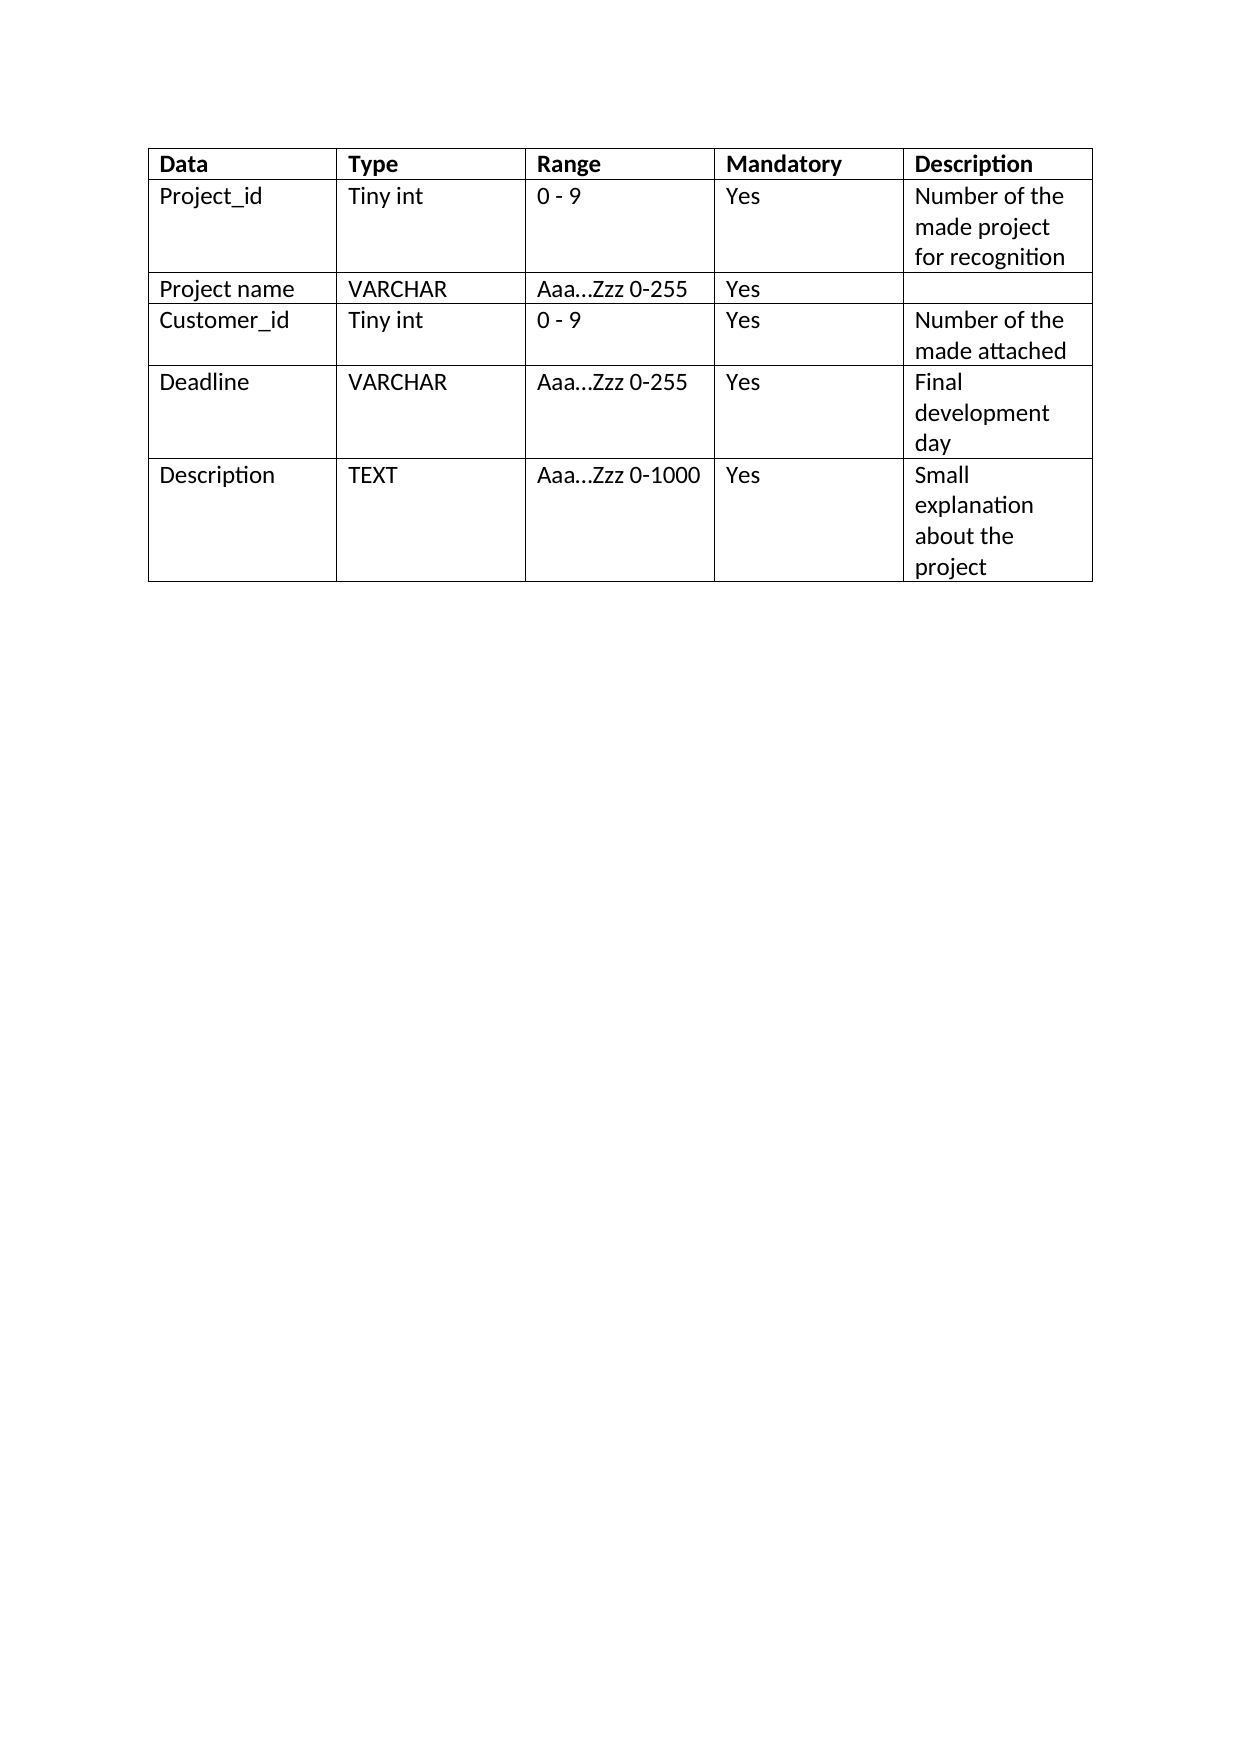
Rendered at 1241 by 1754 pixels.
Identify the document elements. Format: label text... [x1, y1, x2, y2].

table_cell Aaa…Zzz 0-1000 [526, 459, 714, 581]
table_cell 0 - 9 [526, 180, 714, 272]
table_cell Deadline [149, 366, 336, 458]
table_cell VARCHAR [337, 366, 525, 458]
table_cell Aaa…Zzz 0-255 [526, 366, 714, 458]
table_cell Small explanation about the project [904, 459, 1092, 581]
table_cell Project_id [149, 180, 336, 272]
table_cell Yes [715, 366, 903, 458]
table_header Mandatory [715, 149, 903, 179]
table_cell [904, 273, 1092, 303]
table_cell Description [149, 459, 336, 581]
table_cell Number of the made project for recognition [904, 180, 1092, 272]
table_cell TEXT [337, 459, 525, 581]
table_cell Customer_id [149, 304, 336, 365]
table_cell 0 - 9 [526, 304, 714, 365]
table_cell Tiny int [337, 180, 525, 272]
table_cell Project name [149, 273, 336, 303]
table_cell Yes [715, 273, 903, 303]
table_cell Number of the made attached [904, 304, 1092, 365]
table_cell Yes [715, 304, 903, 365]
table_header Range [526, 149, 714, 179]
table_header Description [904, 149, 1092, 179]
table_header Data [149, 149, 336, 179]
table_cell Tiny int [337, 304, 525, 365]
table_cell Final development day [904, 366, 1092, 458]
table_cell Aaa…Zzz 0-255 [526, 273, 714, 303]
table_cell Yes [715, 180, 903, 272]
table_cell Yes [715, 459, 903, 581]
table_cell VARCHAR [337, 273, 525, 303]
table_header Type [337, 149, 525, 179]
